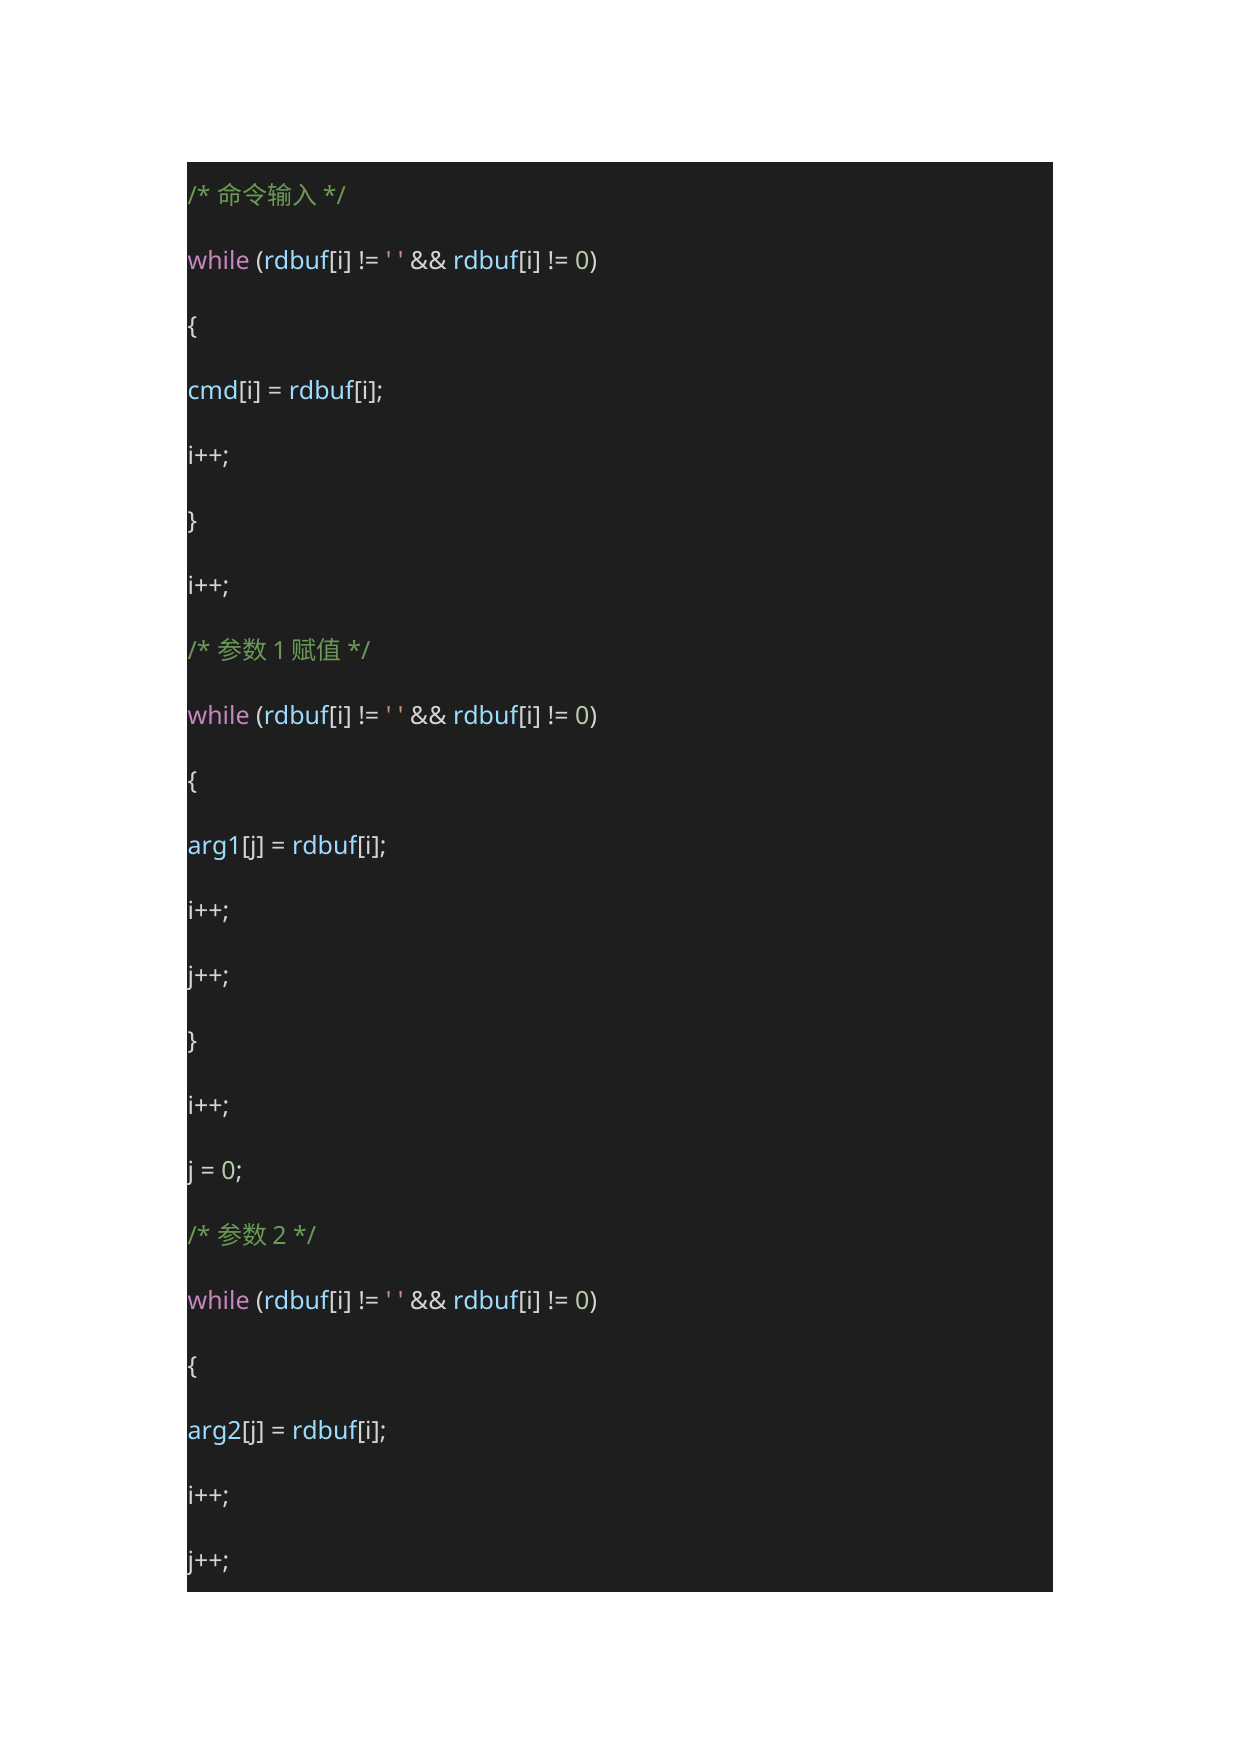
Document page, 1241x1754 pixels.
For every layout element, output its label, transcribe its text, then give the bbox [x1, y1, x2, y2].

text j++; [187, 1527, 1053, 1592]
text } [187, 1007, 1053, 1072]
text arg1[j] = rdbuf[i]; [187, 812, 1053, 877]
text i++; [187, 552, 1053, 617]
text { [187, 747, 1053, 812]
text { [187, 292, 1053, 357]
text i++; [187, 422, 1053, 487]
text /* 参数2 */ [187, 1202, 1053, 1267]
text arg2[j] = rdbuf[i]; [187, 1397, 1053, 1462]
text /* 命令输入 */ [187, 162, 1053, 227]
text { [187, 1332, 1053, 1397]
text while (rdbuf[i] != ' ' && rdbuf[i] != 0) [187, 1267, 1053, 1332]
text while (rdbuf[i] != ' ' && rdbuf[i] != 0) [187, 682, 1053, 747]
text while (rdbuf[i] != ' ' && rdbuf[i] != 0) [187, 227, 1053, 292]
text i++; [187, 877, 1053, 942]
text j = 0; [187, 1137, 1053, 1202]
text i++; [187, 1462, 1053, 1527]
text } [187, 487, 1053, 552]
text cmd[i] = rdbuf[i]; [187, 357, 1053, 422]
text /* 参数1赋值 */ [187, 617, 1053, 682]
text j++; [187, 942, 1053, 1007]
text i++; [187, 1072, 1053, 1137]
